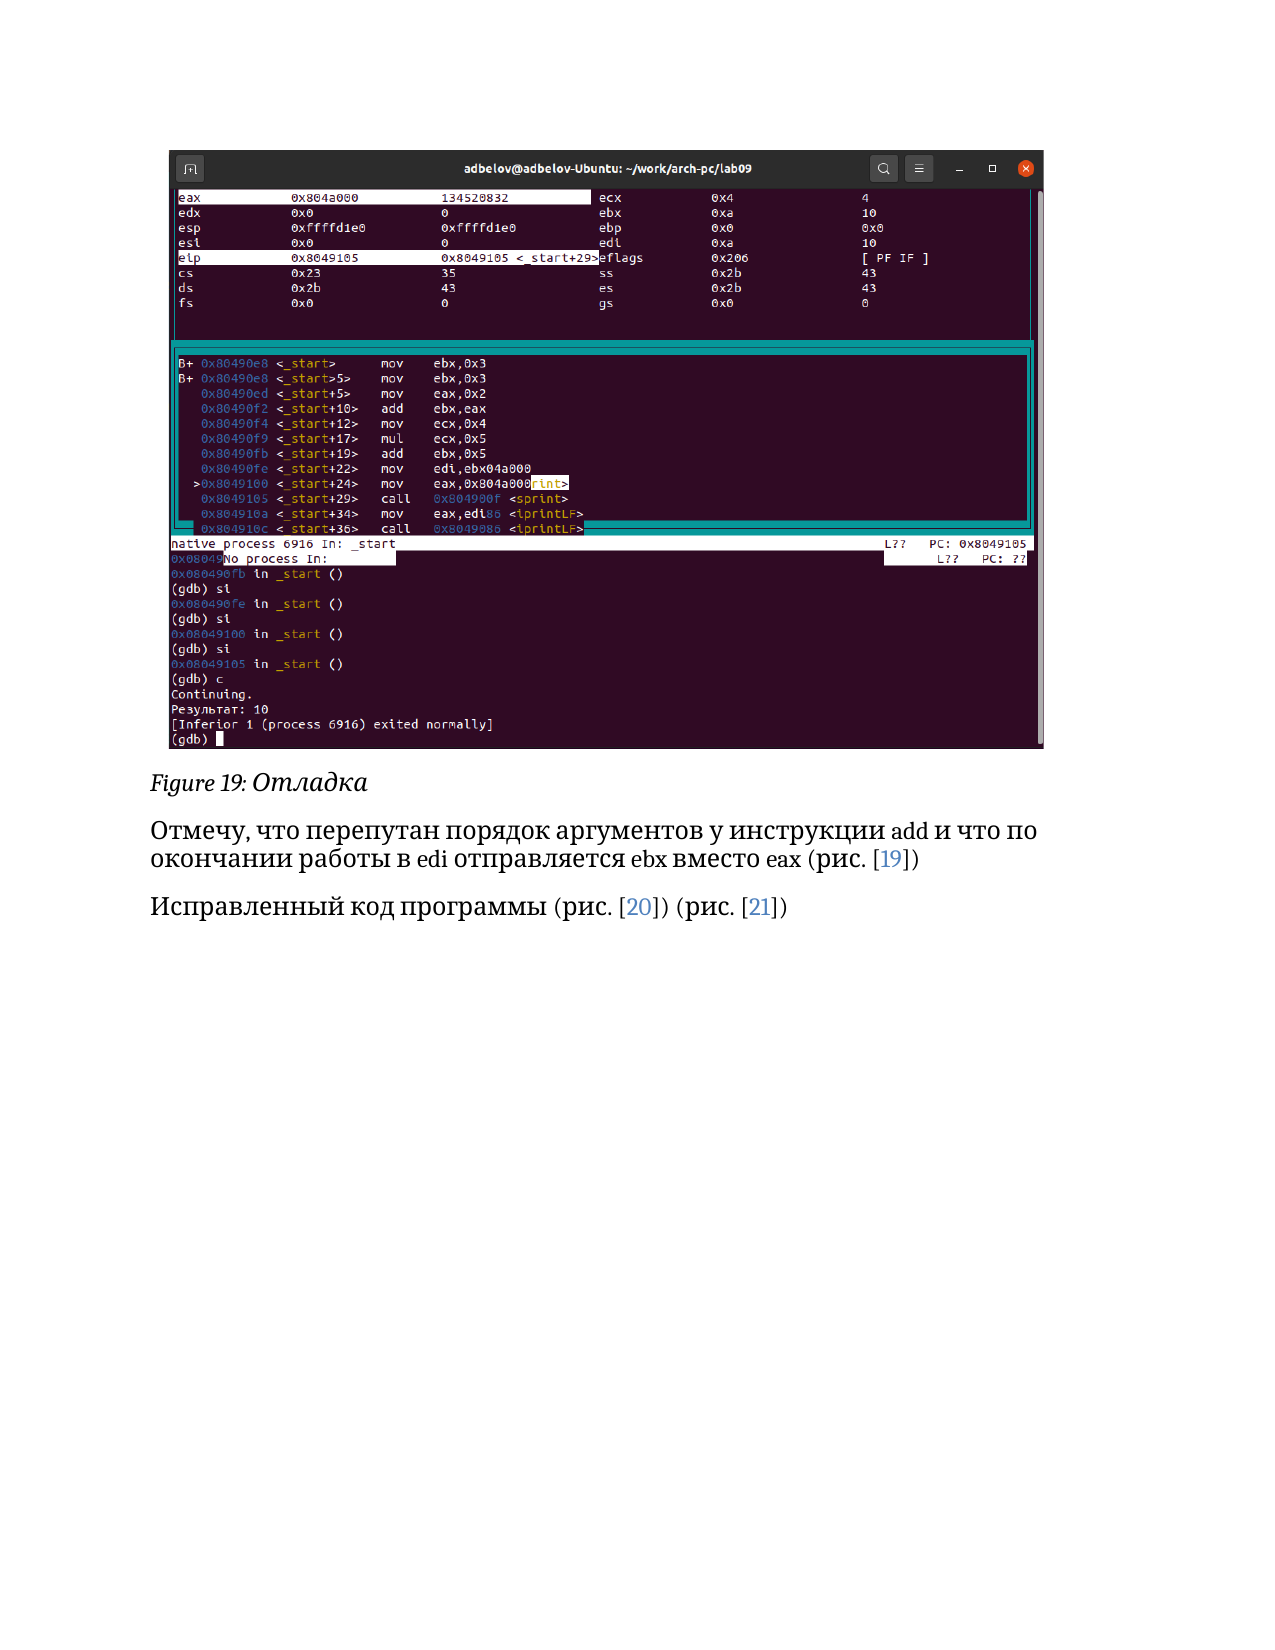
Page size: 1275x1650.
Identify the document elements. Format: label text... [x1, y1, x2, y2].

text Отмечу, что перепутан порядок аргументов у инструкции add и что по окончании работы в edi отправляется ebx вместо eax (рис. [19]) [150, 817, 1125, 874]
text Figure 19: Отладка [150, 769, 1125, 798]
picture [168, 150, 1044, 749]
text Исправленный код программы (рис. [20]) (рис. [21]) [150, 893, 1125, 922]
